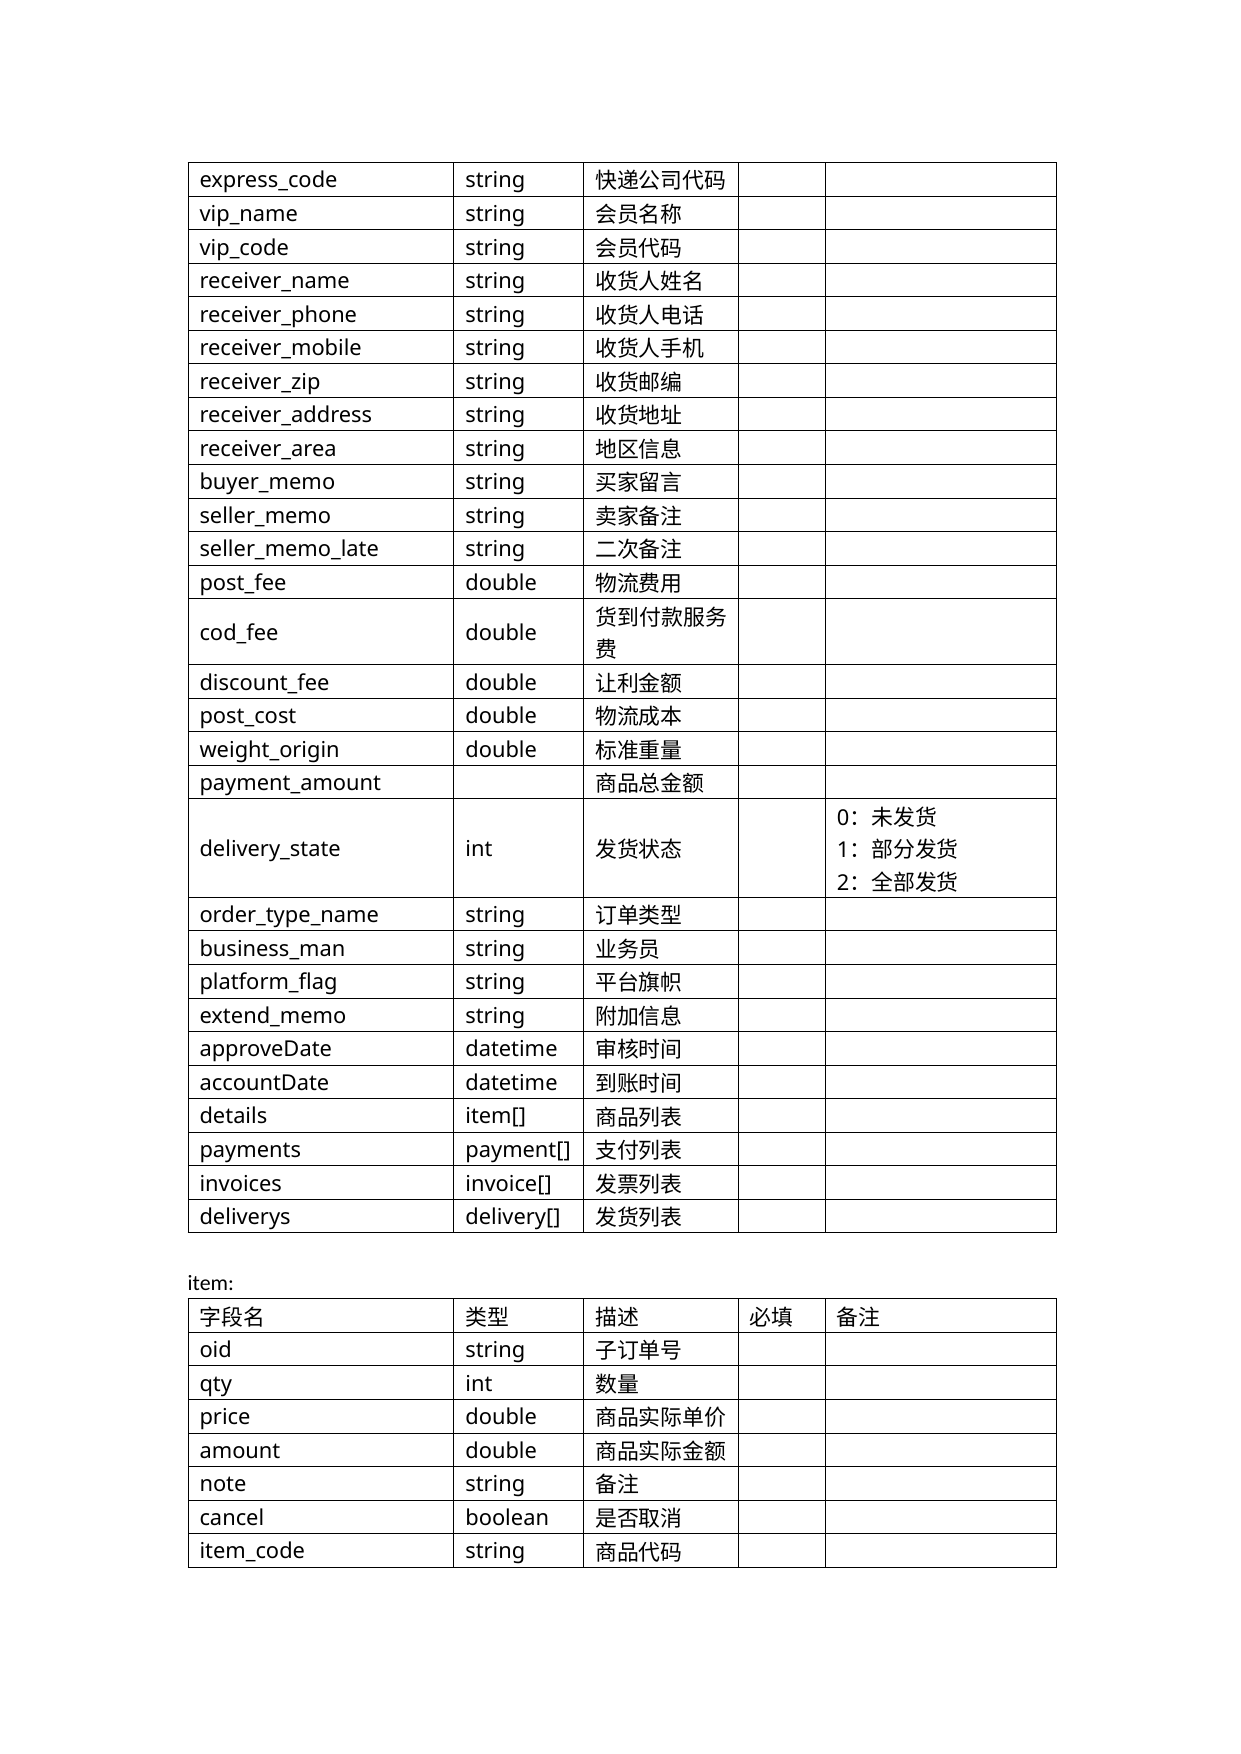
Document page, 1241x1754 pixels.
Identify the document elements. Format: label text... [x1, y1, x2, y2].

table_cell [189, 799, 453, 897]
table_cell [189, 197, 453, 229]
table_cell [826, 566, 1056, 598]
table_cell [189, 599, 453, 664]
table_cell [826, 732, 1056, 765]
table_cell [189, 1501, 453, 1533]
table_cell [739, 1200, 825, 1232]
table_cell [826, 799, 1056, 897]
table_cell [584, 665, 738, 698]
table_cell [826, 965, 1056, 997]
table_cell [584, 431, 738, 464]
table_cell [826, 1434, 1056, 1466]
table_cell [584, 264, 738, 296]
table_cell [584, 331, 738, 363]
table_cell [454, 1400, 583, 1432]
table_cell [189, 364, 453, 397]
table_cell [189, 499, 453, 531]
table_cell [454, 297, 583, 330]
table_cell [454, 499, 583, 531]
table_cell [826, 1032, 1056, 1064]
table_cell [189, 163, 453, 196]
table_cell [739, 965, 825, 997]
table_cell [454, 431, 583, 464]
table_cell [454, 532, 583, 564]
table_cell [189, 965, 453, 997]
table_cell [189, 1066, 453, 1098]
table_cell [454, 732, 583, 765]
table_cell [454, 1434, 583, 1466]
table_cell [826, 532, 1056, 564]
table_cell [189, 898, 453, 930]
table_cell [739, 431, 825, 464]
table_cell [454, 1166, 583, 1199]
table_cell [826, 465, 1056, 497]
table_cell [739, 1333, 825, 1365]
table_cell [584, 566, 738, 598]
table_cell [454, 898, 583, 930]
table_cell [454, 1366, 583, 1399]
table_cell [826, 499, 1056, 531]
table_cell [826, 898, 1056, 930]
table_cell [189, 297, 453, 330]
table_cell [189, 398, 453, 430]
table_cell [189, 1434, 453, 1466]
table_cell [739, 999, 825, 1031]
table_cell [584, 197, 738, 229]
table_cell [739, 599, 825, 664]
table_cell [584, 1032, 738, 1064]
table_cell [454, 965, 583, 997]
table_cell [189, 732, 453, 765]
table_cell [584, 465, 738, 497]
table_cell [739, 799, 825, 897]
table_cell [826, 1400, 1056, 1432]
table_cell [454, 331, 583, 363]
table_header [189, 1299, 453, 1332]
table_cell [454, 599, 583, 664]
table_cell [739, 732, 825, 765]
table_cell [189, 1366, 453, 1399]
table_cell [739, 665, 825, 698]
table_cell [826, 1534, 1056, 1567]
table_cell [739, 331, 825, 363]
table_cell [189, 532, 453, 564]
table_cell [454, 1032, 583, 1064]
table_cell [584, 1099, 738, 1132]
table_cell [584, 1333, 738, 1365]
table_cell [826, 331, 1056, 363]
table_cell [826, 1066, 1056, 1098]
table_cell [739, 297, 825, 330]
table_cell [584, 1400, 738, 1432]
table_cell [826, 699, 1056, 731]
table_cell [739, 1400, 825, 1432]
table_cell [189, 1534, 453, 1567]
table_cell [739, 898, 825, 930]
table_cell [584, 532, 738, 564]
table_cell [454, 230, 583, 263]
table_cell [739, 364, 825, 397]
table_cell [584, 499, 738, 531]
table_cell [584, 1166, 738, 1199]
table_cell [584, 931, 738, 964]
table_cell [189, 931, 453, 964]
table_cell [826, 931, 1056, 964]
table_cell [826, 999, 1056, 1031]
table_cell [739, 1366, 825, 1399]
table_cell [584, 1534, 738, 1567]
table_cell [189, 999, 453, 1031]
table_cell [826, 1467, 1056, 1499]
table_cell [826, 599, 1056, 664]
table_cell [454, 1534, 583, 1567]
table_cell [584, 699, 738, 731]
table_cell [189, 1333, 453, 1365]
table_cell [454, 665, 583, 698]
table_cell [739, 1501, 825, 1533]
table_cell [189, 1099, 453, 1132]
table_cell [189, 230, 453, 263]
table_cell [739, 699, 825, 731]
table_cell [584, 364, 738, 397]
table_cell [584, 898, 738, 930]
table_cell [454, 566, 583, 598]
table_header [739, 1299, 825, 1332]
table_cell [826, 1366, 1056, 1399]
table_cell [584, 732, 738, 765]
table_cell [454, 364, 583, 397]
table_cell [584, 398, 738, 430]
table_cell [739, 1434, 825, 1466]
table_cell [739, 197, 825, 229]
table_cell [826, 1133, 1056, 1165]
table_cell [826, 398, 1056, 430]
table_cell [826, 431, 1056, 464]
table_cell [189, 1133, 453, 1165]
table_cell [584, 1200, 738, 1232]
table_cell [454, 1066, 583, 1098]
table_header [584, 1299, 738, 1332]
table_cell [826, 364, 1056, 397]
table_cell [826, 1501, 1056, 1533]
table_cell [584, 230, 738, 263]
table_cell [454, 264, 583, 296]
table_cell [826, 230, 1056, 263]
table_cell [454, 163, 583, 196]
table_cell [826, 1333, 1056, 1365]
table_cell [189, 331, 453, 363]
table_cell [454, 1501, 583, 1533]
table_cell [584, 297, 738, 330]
text item: [187, 1266, 1053, 1298]
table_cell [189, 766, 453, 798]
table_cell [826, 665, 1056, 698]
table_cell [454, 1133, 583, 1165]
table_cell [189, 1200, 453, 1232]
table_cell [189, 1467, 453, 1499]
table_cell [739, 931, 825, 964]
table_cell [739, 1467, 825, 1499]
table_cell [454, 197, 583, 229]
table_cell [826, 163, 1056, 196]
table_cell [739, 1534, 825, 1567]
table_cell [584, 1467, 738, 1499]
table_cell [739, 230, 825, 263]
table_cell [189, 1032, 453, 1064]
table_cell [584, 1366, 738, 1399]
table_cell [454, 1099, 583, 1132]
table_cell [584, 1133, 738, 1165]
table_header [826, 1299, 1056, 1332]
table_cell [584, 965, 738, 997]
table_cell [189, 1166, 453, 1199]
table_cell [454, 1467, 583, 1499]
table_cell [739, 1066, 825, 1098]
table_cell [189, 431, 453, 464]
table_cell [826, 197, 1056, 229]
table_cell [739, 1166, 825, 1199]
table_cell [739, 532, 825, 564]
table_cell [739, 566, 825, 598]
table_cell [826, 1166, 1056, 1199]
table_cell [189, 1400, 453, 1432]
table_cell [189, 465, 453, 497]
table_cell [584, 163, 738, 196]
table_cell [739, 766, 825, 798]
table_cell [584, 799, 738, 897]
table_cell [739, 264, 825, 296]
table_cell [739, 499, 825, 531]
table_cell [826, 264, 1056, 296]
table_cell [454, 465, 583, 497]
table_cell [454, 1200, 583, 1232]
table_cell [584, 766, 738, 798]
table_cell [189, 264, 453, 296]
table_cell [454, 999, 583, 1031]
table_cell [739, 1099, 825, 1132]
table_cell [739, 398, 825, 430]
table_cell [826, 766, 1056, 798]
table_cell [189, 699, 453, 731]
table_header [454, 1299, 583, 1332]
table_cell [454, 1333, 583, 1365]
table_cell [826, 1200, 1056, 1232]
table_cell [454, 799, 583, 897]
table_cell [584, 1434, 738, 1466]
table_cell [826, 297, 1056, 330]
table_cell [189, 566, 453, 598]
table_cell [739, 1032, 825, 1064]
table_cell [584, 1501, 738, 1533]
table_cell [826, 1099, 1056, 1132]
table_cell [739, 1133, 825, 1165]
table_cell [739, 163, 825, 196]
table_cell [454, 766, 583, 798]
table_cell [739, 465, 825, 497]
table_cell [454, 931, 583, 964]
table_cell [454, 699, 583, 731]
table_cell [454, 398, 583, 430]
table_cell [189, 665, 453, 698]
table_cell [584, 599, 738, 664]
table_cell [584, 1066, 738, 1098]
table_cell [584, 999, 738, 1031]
